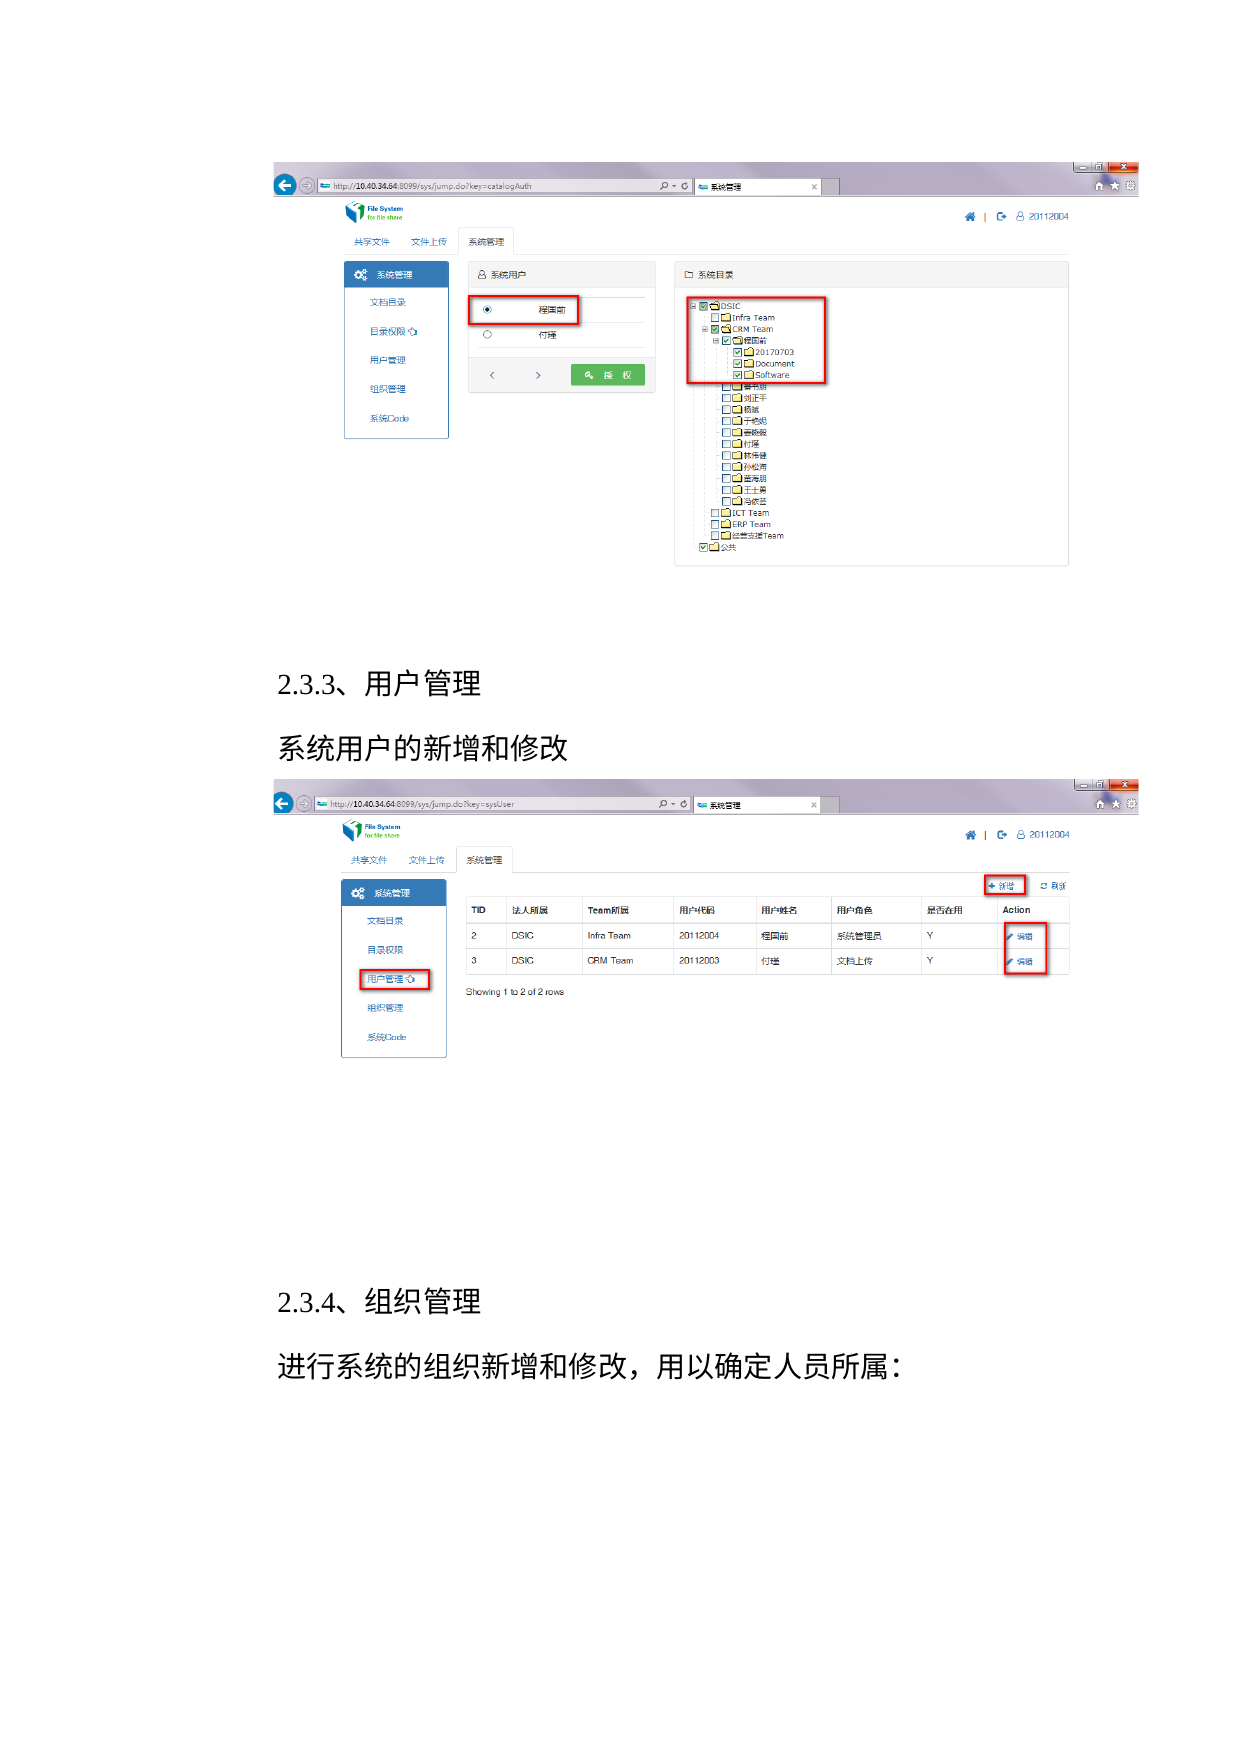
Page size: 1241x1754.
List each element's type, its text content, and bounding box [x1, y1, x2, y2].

list 2.3.3、用户管理 [262, 649, 1053, 714]
list 进行系统的组织新增和修改，用以确定人员所属： [262, 1332, 1053, 1397]
picture [276, 799, 287, 808]
picture [279, 181, 290, 190]
picture [273, 162, 1139, 618]
picture [273, 779, 1139, 1242]
list 2.3.4、组织管理 [262, 1267, 1053, 1332]
list 系统用户的新增和修改 [262, 714, 1053, 779]
